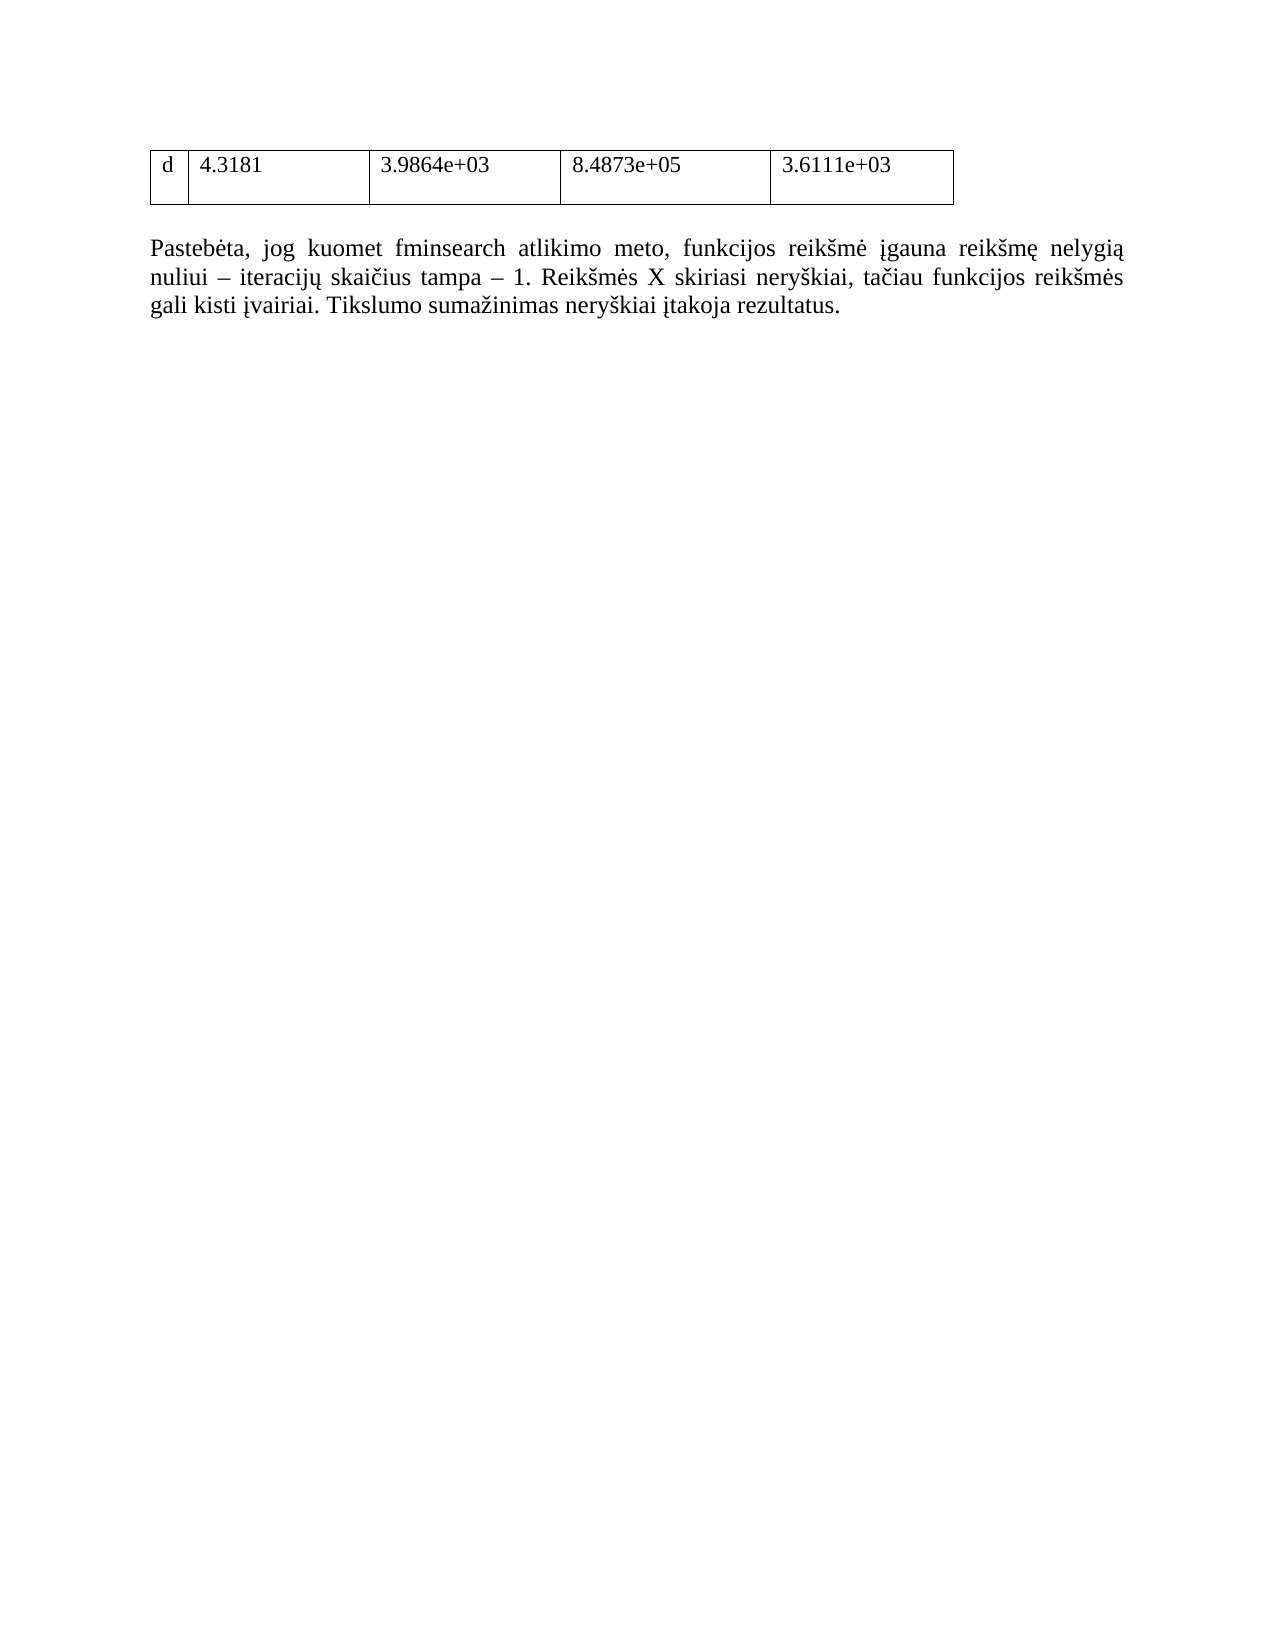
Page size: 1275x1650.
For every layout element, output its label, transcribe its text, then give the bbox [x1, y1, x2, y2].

table_cell d [151, 151, 188, 204]
table_cell 3.6111e+03 [771, 151, 953, 204]
table_cell 4.3181 [189, 151, 369, 204]
table_cell 3.9864e+03 [370, 151, 560, 204]
text Pastebėta, jog kuomet fminsearch atlikimo meto, funkcijos reikšmė įgauna reikšmę nelygią nuliui – iteracijų skaičius tampa – 1. Reikšmės X skiriasi neryškiai, tačiau funkcijos reikšmės gali kisti įvairiai. Tikslumo sumažinimas neryškiai įtakoja rezultatus. [150, 233, 1125, 319]
table_cell 8.4873e+05 [561, 151, 770, 204]
